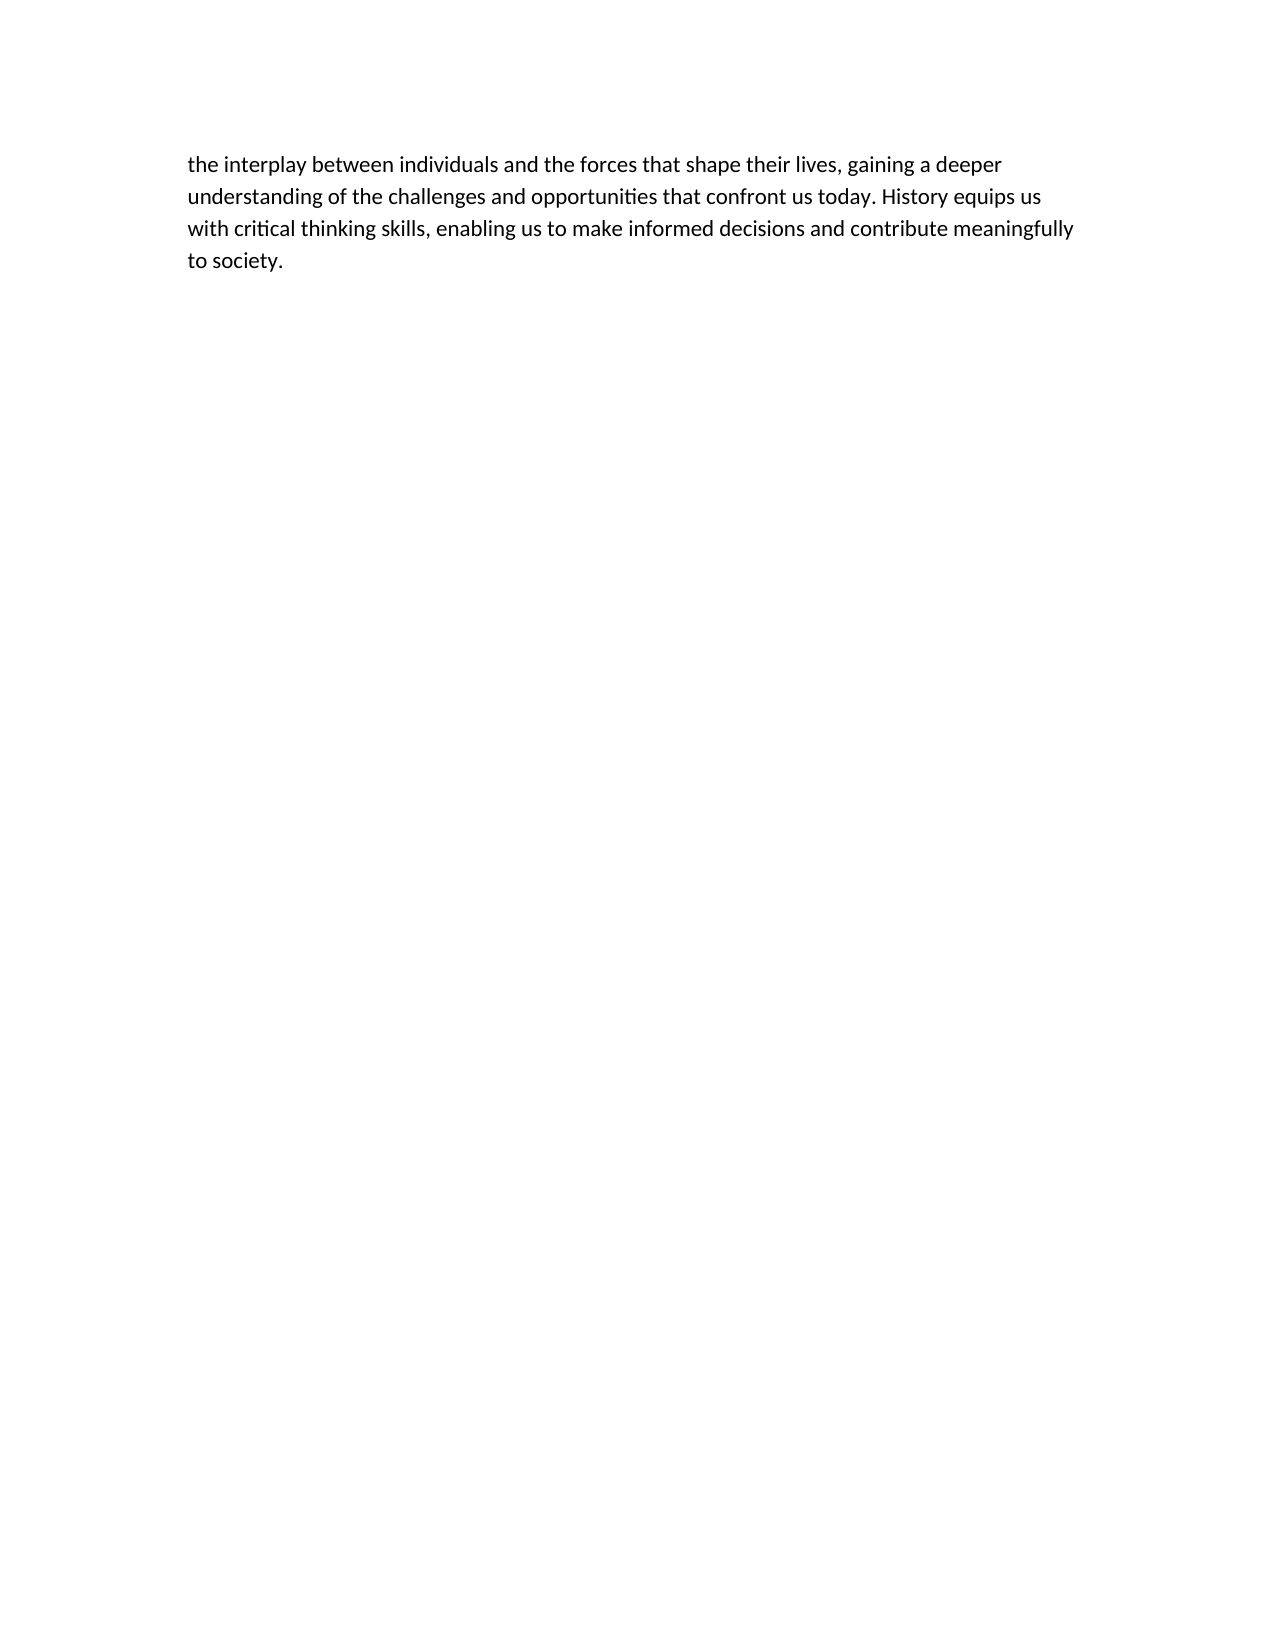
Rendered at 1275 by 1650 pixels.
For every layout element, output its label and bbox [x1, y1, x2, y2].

text [187, 150, 1087, 274]
